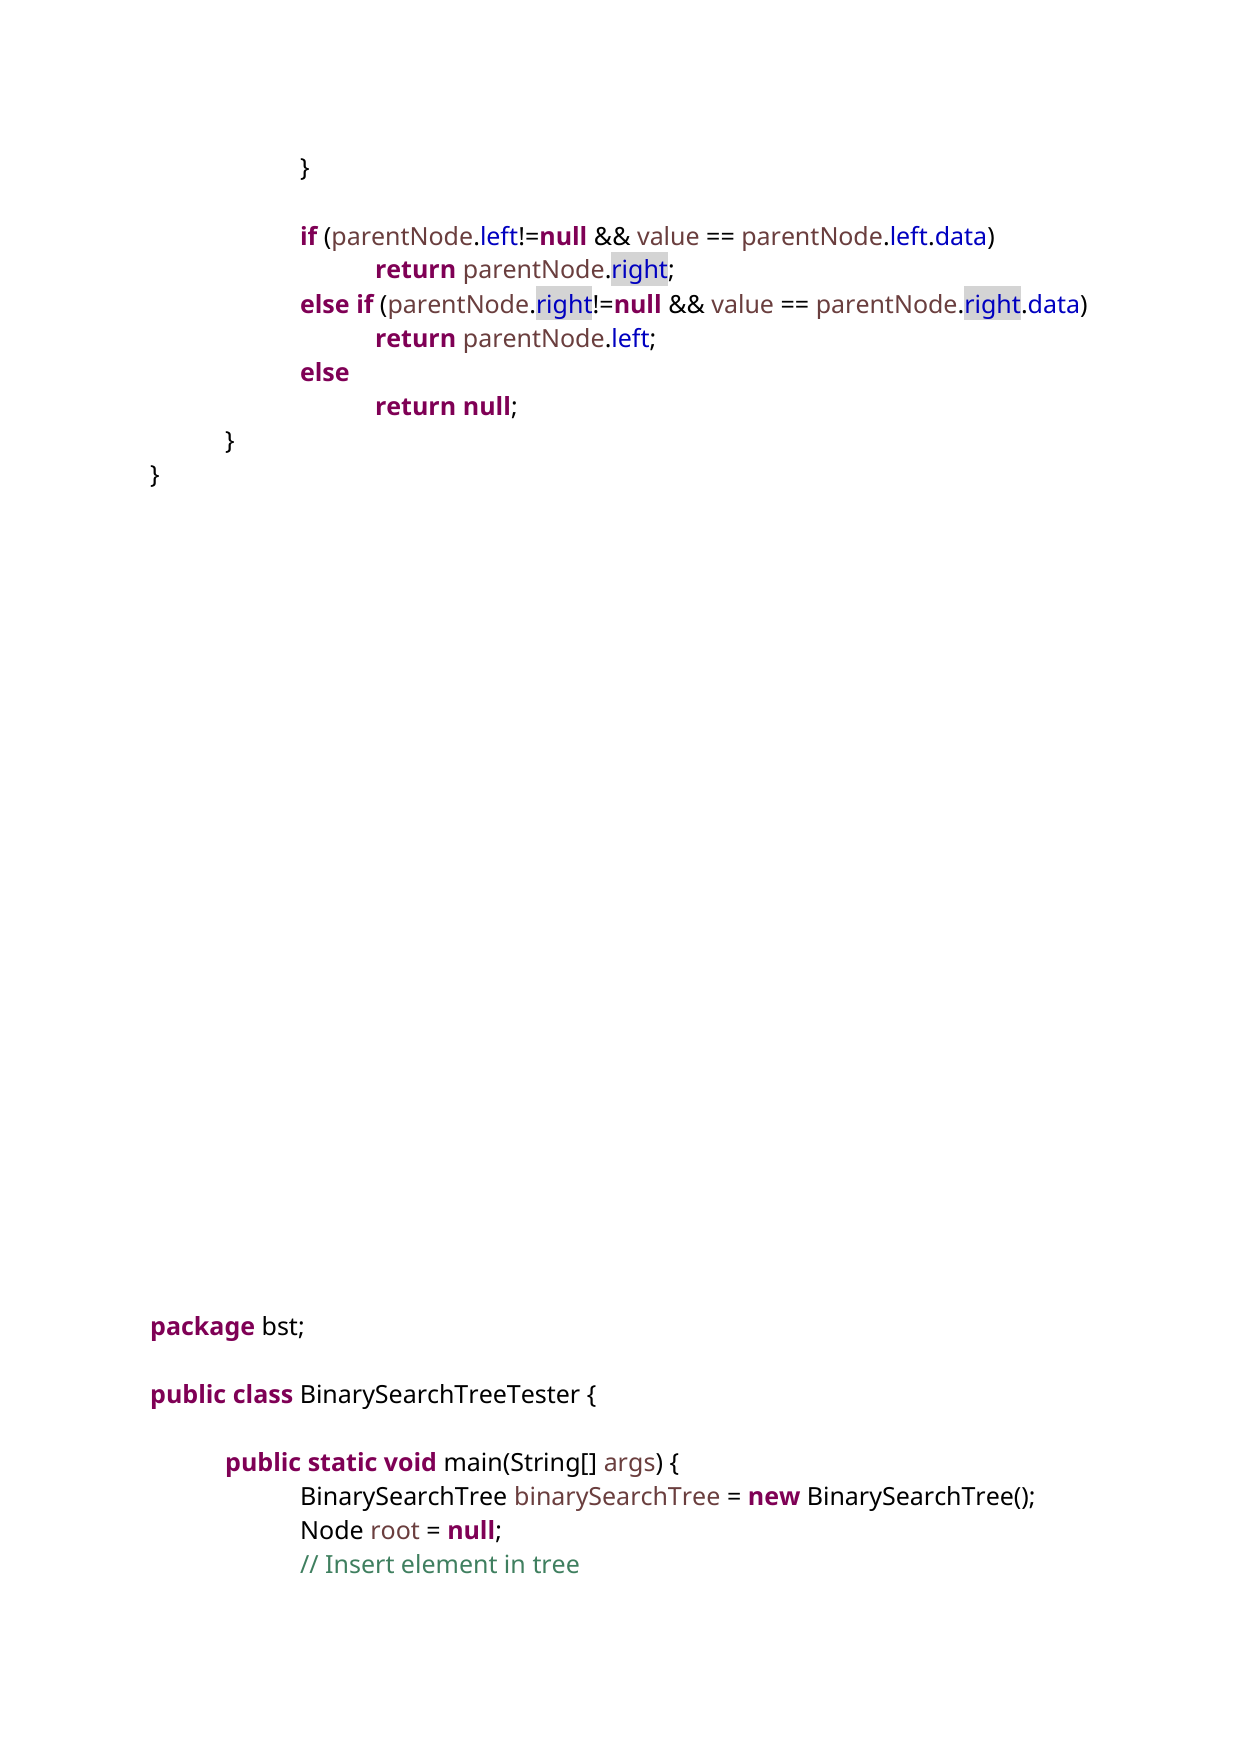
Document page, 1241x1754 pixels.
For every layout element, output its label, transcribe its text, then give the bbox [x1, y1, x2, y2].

text package bst; [150, 1308, 1090, 1342]
text public class BinarySearchTreeTester { [150, 1376, 1090, 1410]
text return parentNode.left; [150, 320, 1090, 354]
text // Insert element in tree [150, 1547, 1090, 1581]
text return parentNode.right; [150, 252, 611, 286]
text } [150, 457, 1090, 491]
text if (parentNode.left!=null && value == parentNode.left.data) [150, 218, 1090, 252]
text else [150, 354, 1090, 388]
text else if (parentNode.right!=null && value == parentNode.right.data) [592, 286, 964, 320]
text else if (parentNode.right!=null && value == parentNode.right.data) [150, 286, 536, 320]
text } [150, 150, 1090, 184]
text public static void main(String[] args) { [150, 1444, 1090, 1478]
text BinarySearchTree binarySearchTree = new BinarySearchTree(); [150, 1478, 1090, 1512]
text Node root = null; [150, 1512, 1090, 1547]
text return null; [150, 388, 1090, 422]
text return parentNode.right; [668, 252, 1090, 286]
text } [150, 422, 1090, 457]
